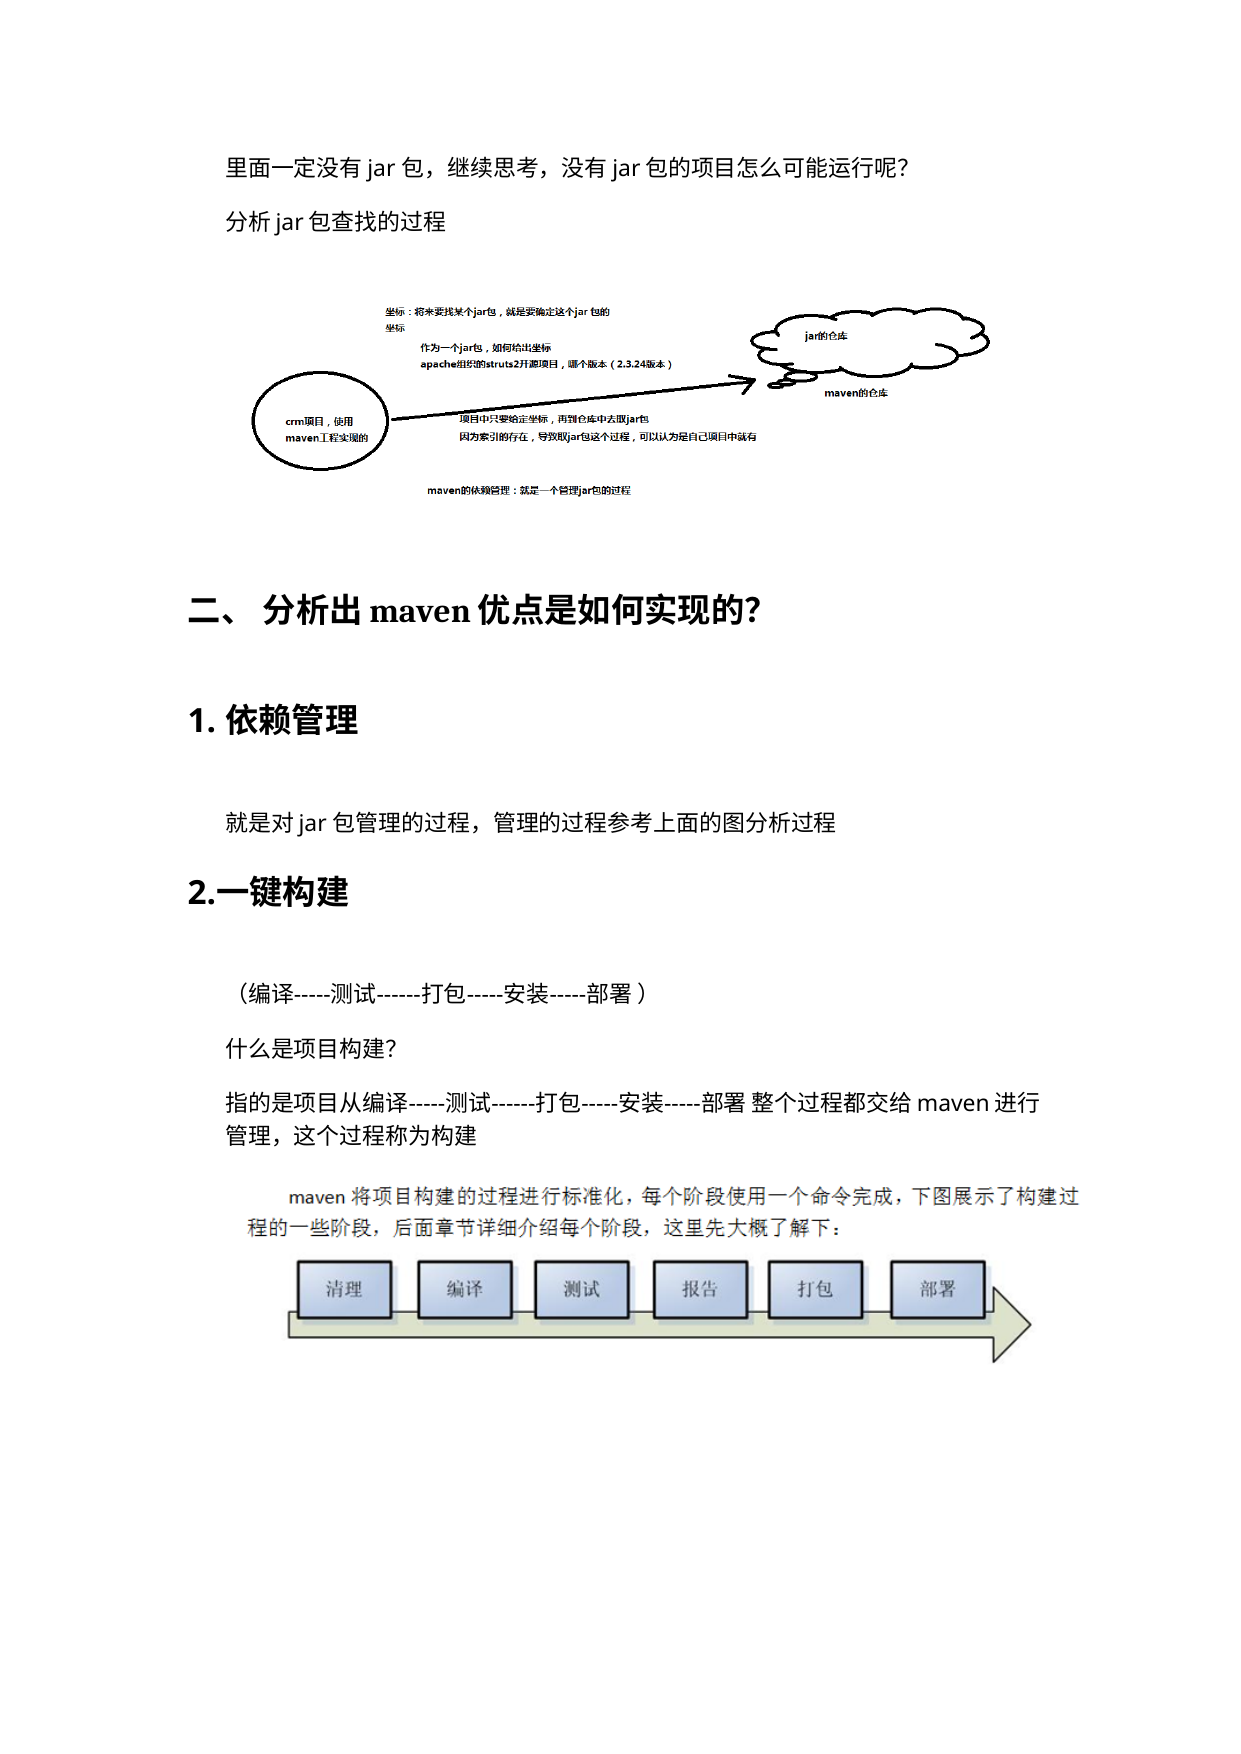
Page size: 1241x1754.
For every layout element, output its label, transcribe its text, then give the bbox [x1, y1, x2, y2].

list 分析jar包查找的过程 [225, 204, 1053, 237]
subtitle 2.一键构建 [187, 866, 1053, 914]
picture [225, 1172, 1091, 1370]
list 就是对jar 包管理的过程，管理的过程参考上面的图分析过程 [225, 805, 1053, 838]
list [225, 150, 1053, 183]
subtitle 分析出maven优点是如何实现的？ [187, 584, 1053, 632]
list 什么是项目构建？ [225, 1031, 1053, 1064]
subtitle 依赖管理 [187, 694, 1053, 743]
list 指的是项目从编译-----测试------打包-----安装-----部署 整个过程都交给maven进行管理，这个过程称为构建 [225, 1084, 1053, 1151]
picture [225, 258, 1022, 557]
list （编译-----测试------打包-----安装-----部署 ） [225, 976, 1053, 1010]
